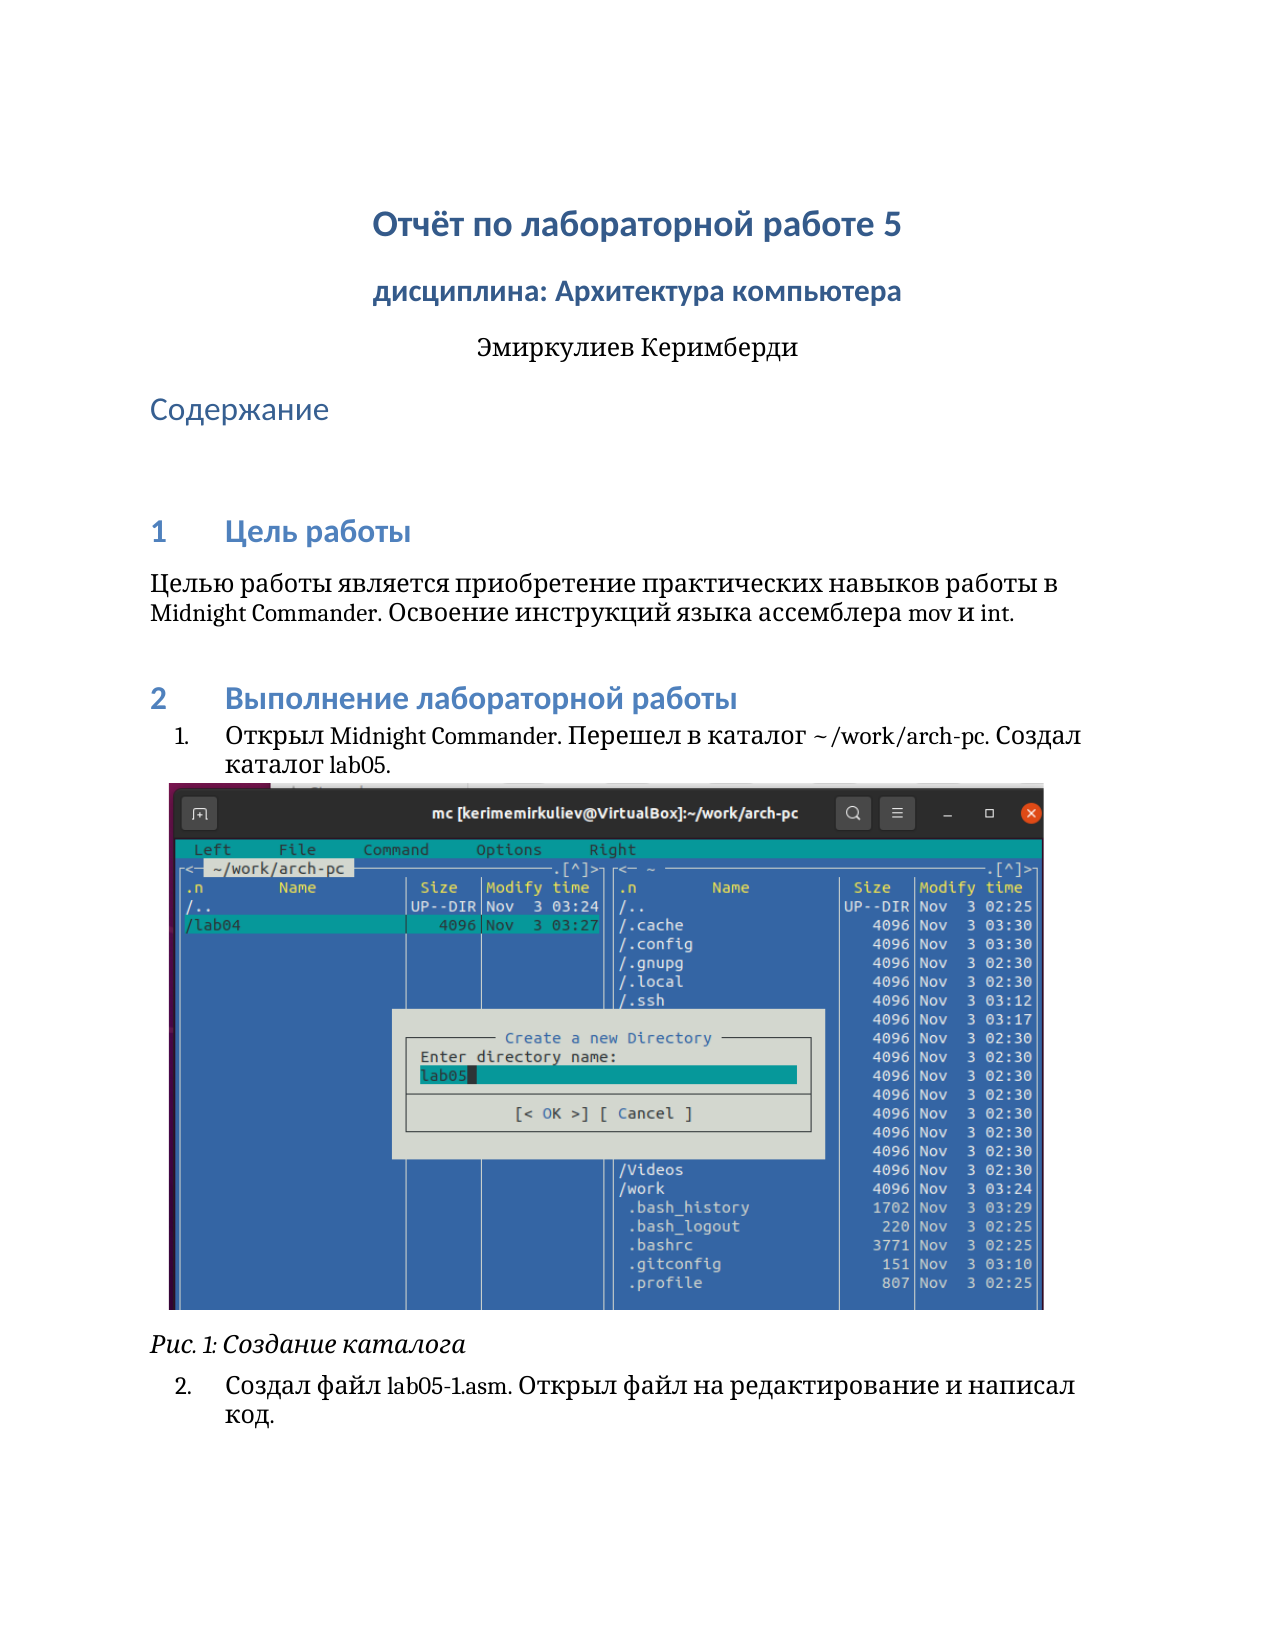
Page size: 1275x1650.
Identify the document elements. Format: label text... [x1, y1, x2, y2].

text Эмиркулиев Керимберди [150, 334, 1125, 363]
subtitle 1 Цель работы [150, 510, 1125, 551]
list Открыл Midnight Commander. Перешел в каталог ~/work/arch-pc. Создал каталог lab05. [175, 722, 1125, 779]
subtitle 2 Выполнение лабораторной работы [150, 677, 1125, 718]
picture [168, 783, 1044, 1310]
subtitle дисциплина: Архитектура компьютера [150, 271, 1125, 309]
text Целью работы является приобретение практических навыков работы в Midnight Commander. Освоение инструкций языка ассемблера mov и int. [150, 570, 1125, 627]
title Отчёт по лабораторной работе 5 [150, 200, 1125, 246]
list Создал файл lab05-1.asm. Открыл файл на редактирование и написал код. [175, 1372, 1125, 1429]
text Рис. 1: Создание каталога [150, 1331, 1125, 1359]
